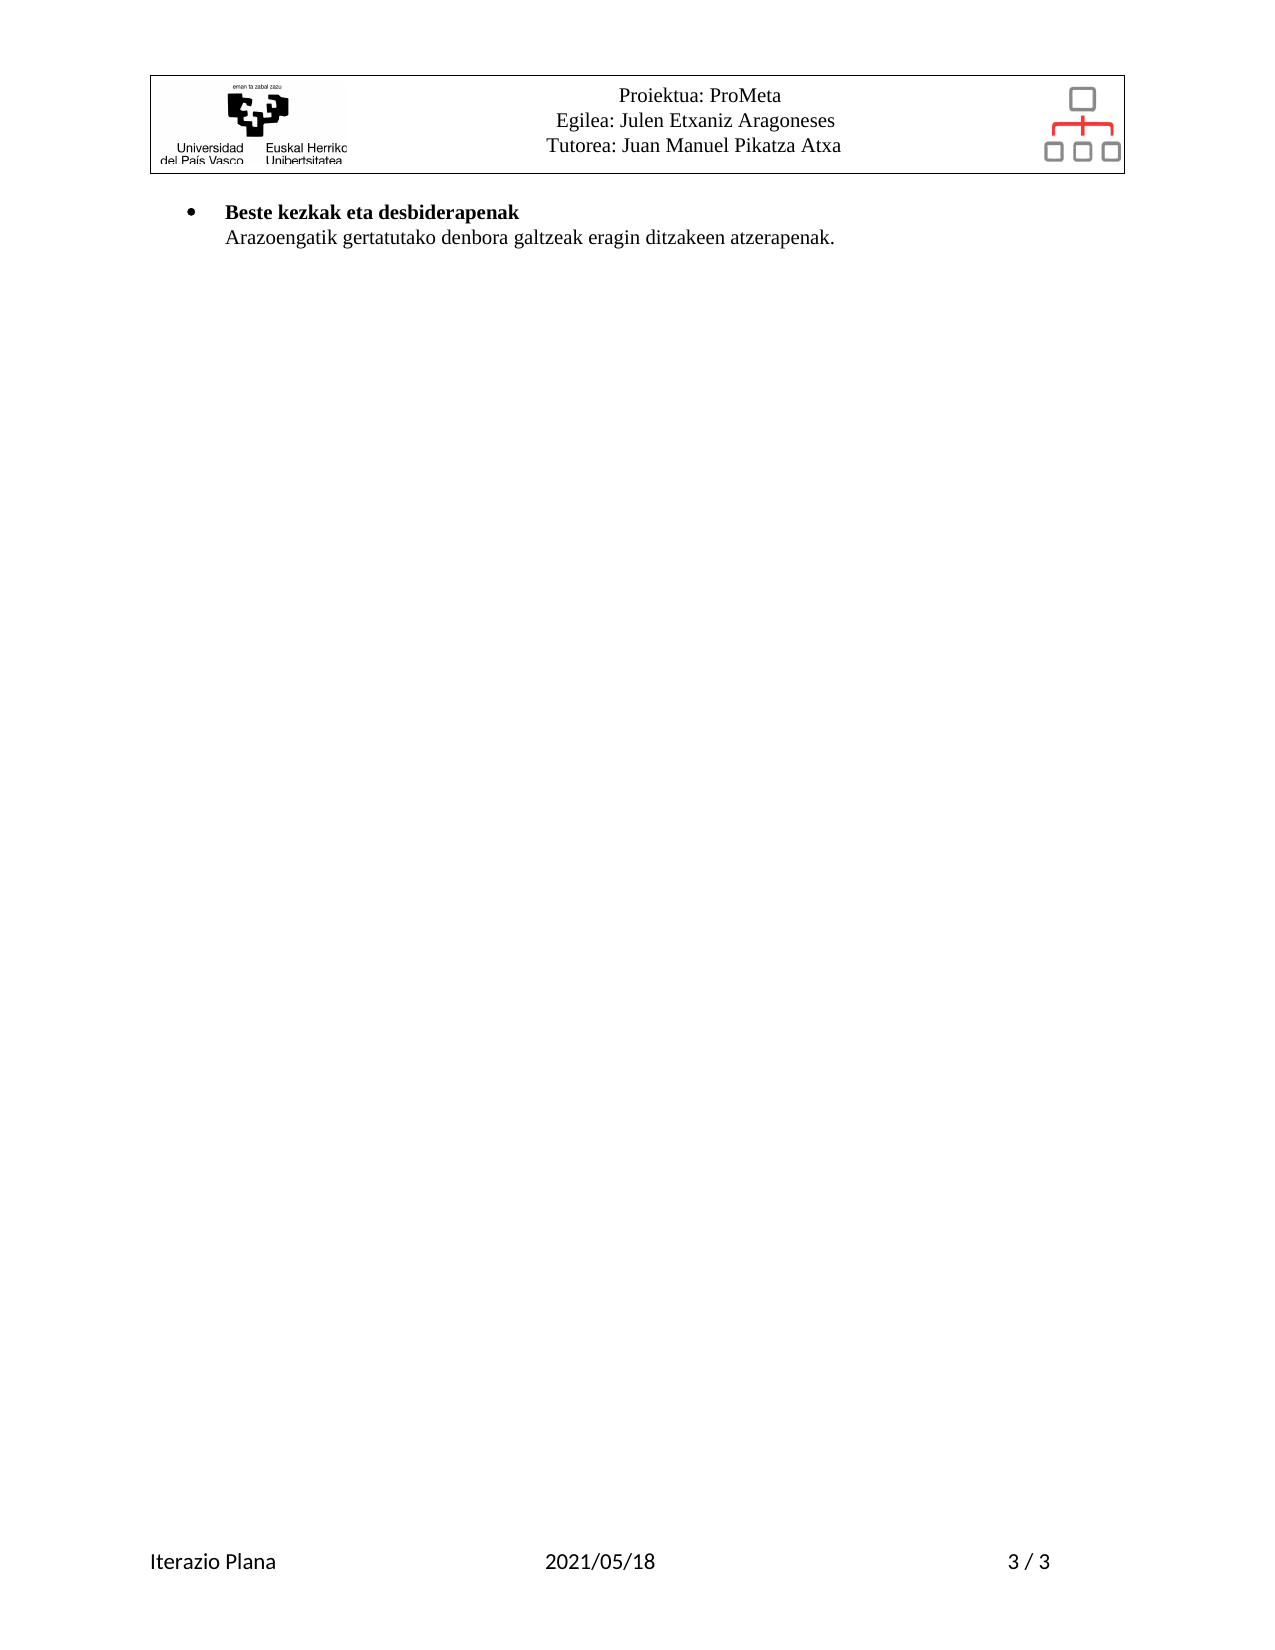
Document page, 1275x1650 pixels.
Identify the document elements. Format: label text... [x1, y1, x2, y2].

picture [1040, 82, 1122, 164]
picture [156, 82, 347, 164]
list Beste kezkak eta desbiderapenak [187, 199, 1125, 224]
list Arazoengatik gertatutako denbora galtzeak eragin ditzakeen atzerapenak. [225, 224, 1125, 249]
